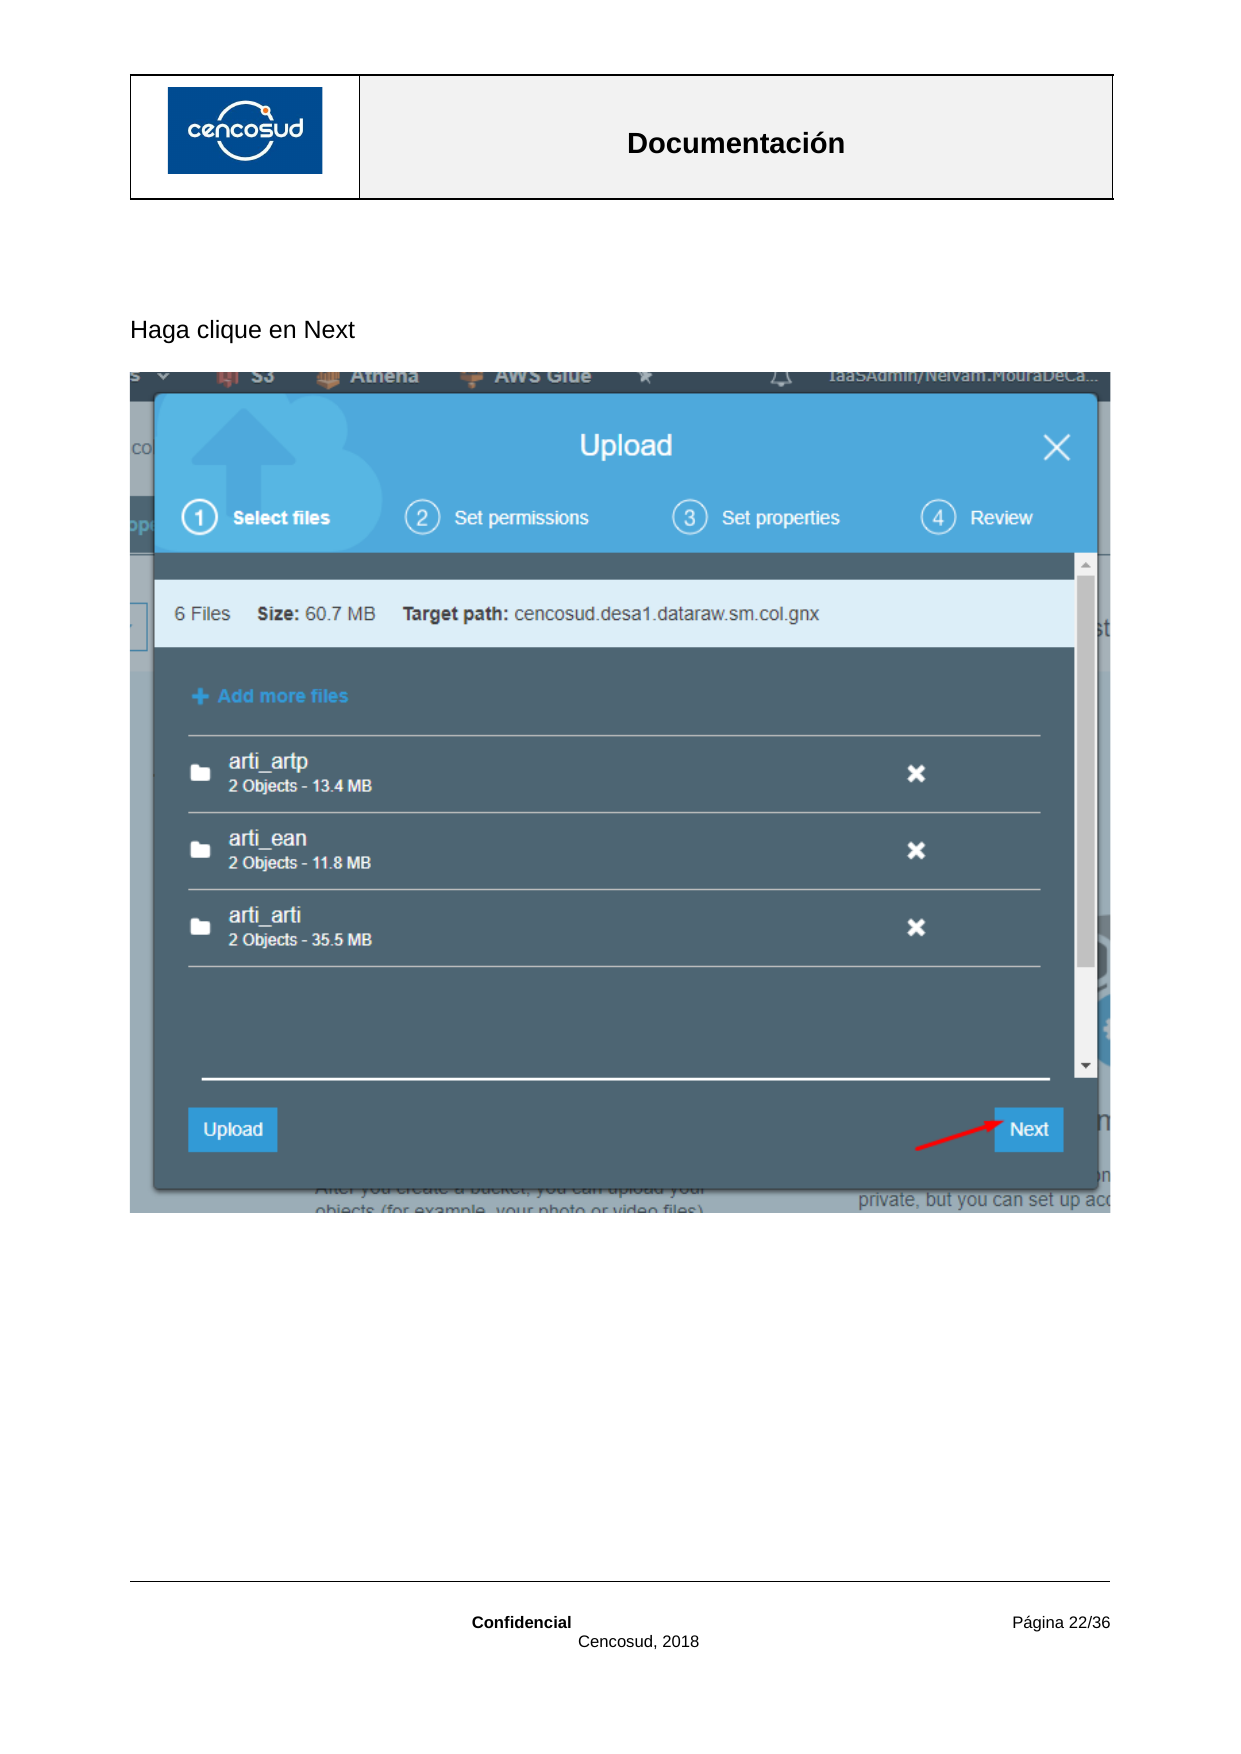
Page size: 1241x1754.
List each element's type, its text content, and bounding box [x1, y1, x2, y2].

picture [129, 372, 1111, 1213]
text Haga clique en Next [130, 315, 1110, 343]
picture [167, 87, 323, 174]
